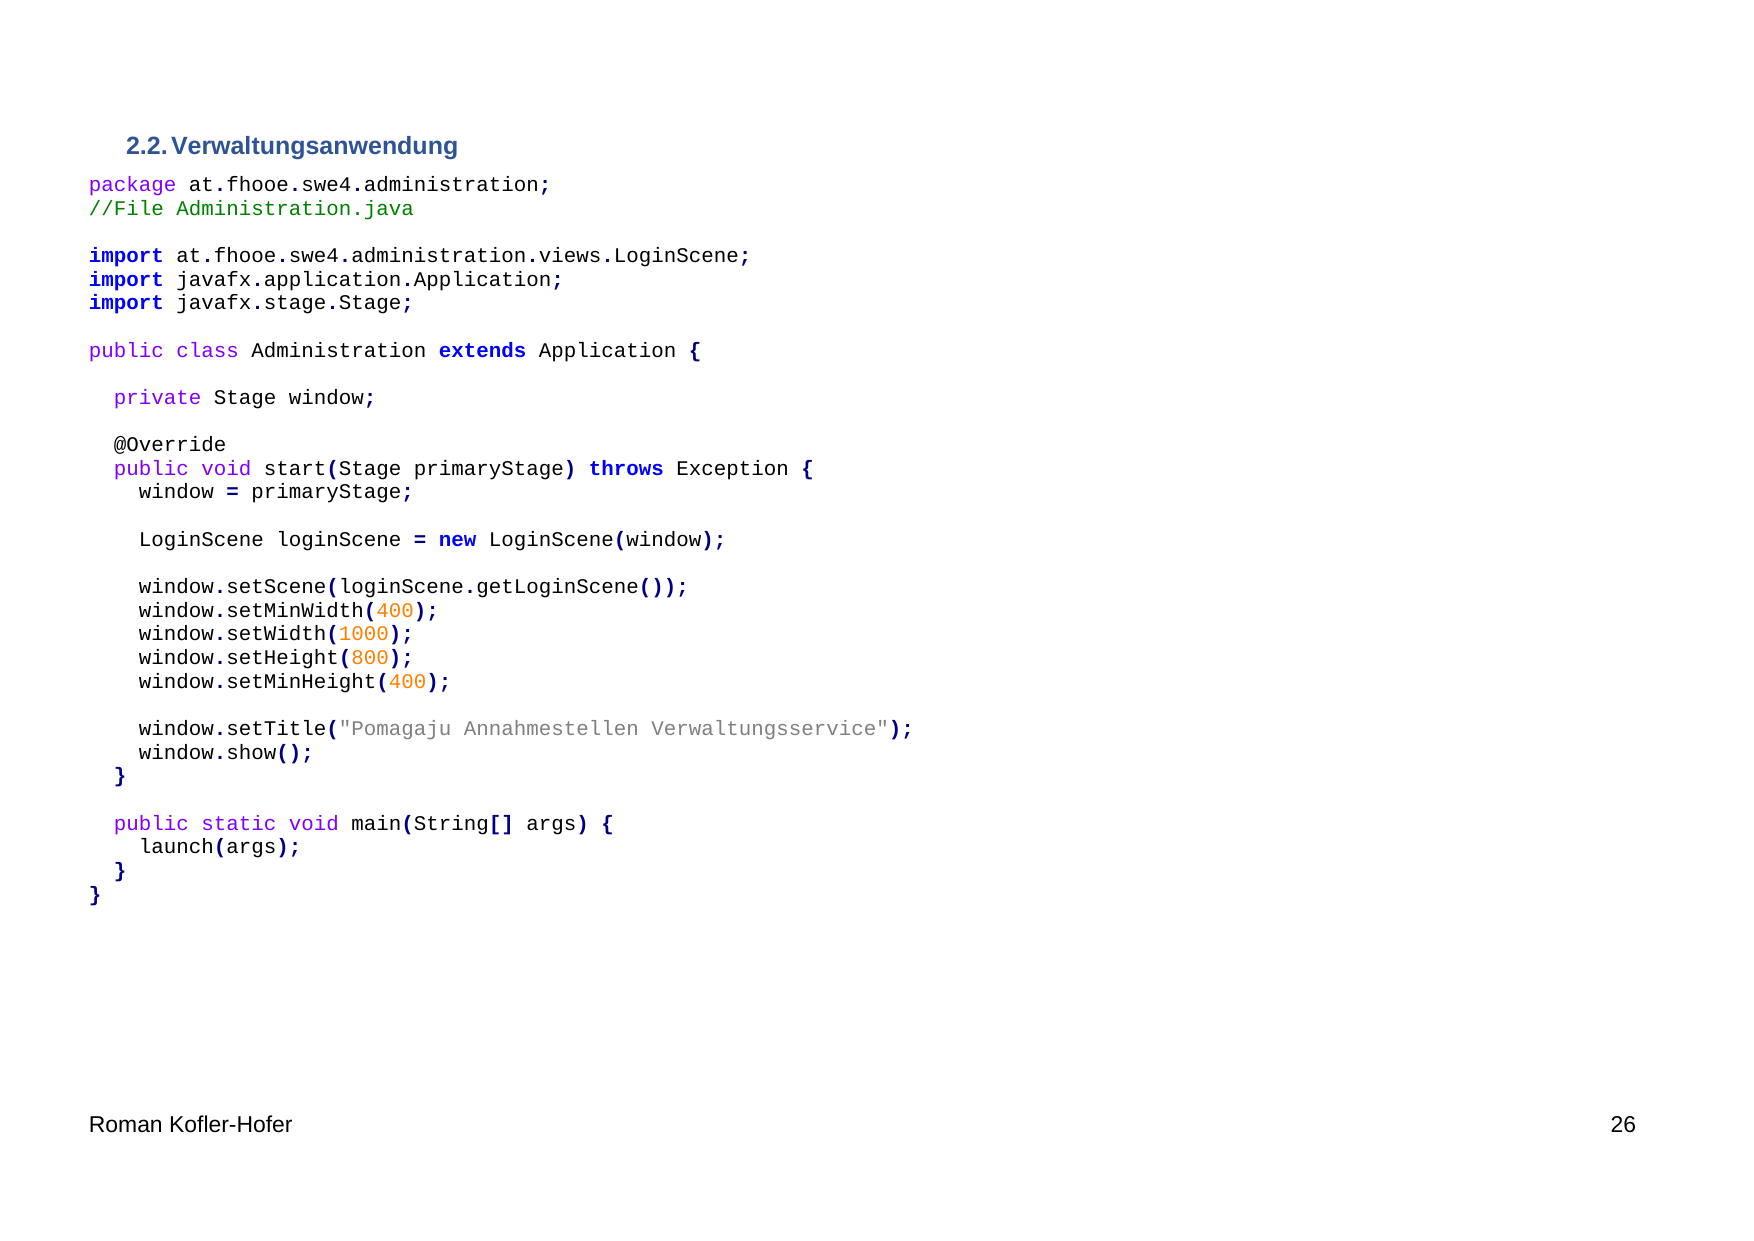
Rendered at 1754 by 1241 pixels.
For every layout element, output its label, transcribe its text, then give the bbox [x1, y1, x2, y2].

text //File Administration.java [89, 198, 1636, 221]
text @Override [89, 434, 1636, 458]
text window.setHeight(800); [89, 647, 1636, 671]
text } [89, 860, 1636, 883]
text window.setMinHeight(400); [89, 671, 1636, 694]
text private Stage window; [89, 387, 1636, 411]
text window.setScene(loginScene.getLoginScene()); [89, 576, 1636, 600]
text window.setWidth(1000); [89, 623, 1636, 647]
text import javafx.stage.Stage; [89, 292, 1636, 316]
text window.setTitle("Pomagaju Annahmestellen Verwaltungsservice"); [89, 718, 1636, 742]
text } [89, 765, 1636, 789]
text LoginScene loginScene = new LoginScene(window); [89, 529, 1636, 552]
text public class Administration extends Application { [89, 340, 1636, 363]
text import at.fhooe.swe4.administration.views.LoginScene; [89, 245, 1636, 269]
subtitle Verwaltungsanwendung [126, 131, 1636, 159]
text package at.fhooe.swe4.administration; [89, 174, 1636, 198]
text import javafx.application.Application; [89, 269, 1636, 292]
text launch(args); [89, 836, 1636, 860]
text window.show(); [89, 742, 1636, 765]
text public void start(Stage primaryStage) throws Exception { [89, 458, 1636, 482]
text } [89, 883, 1636, 907]
text window = primaryStage; [89, 482, 1636, 505]
text window.setMinWidth(400); [89, 600, 1636, 623]
text public static void main(String[] args) { [89, 813, 1636, 836]
